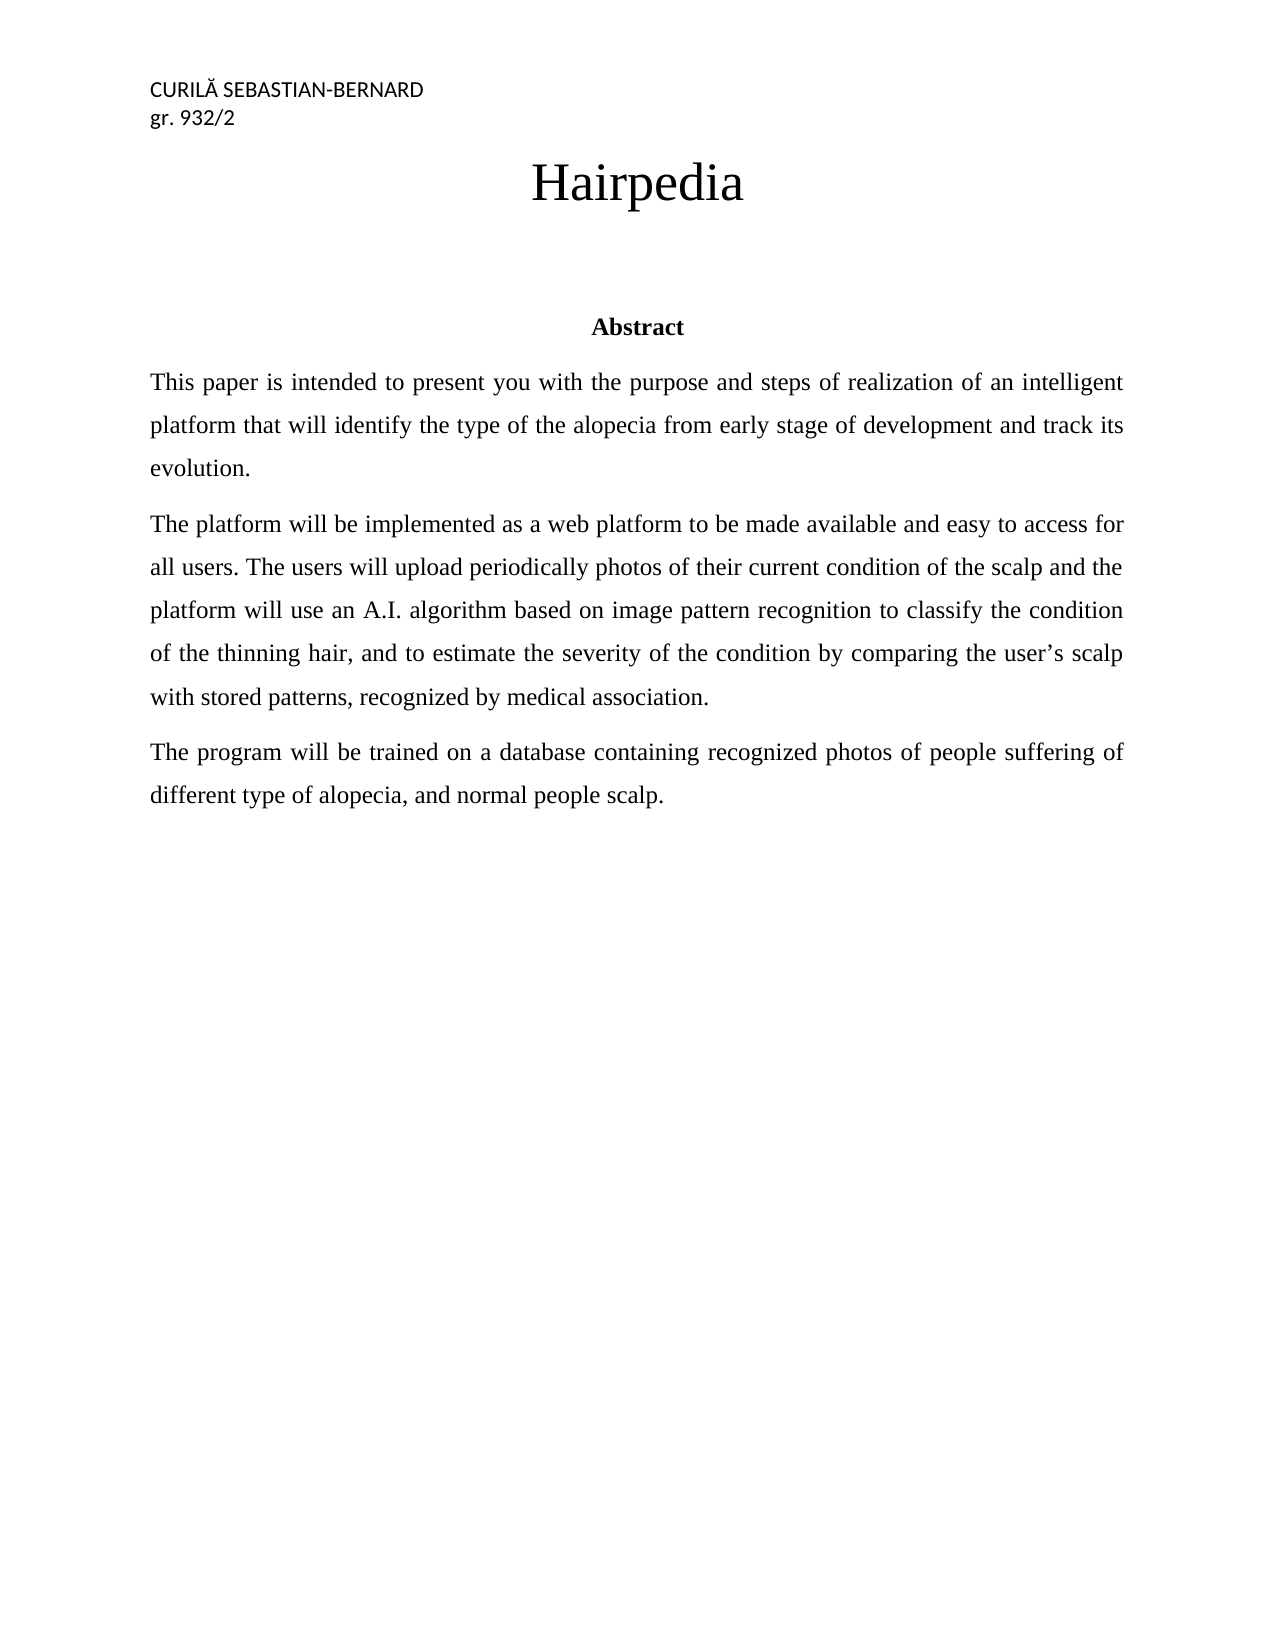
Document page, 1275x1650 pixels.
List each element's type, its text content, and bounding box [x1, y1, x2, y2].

text Hairpedia [150, 150, 1125, 212]
text The program will be trained on a database containing recognized photos of people suffering of different type of alopecia, and normal people scalp. [150, 737, 1125, 809]
text Abstract [150, 312, 1125, 340]
text The platform will be implemented as a web platform to be made available and easy to access for all users. The users will upload periodically photos of their current condition of the scalp and the platform will use an A.I. algorithm based on image pattern recognition to classify the condition of the thinning hair, and to estimate the severity of the condition by comparing the user’s scalp with stored patterns, recognized by medical association. [150, 509, 1125, 710]
text This paper is intended to present you with the purpose and steps of realization of an intelligent platform that will identify the type of the alopecia from early stage of development and track its evolution. [150, 367, 1125, 482]
